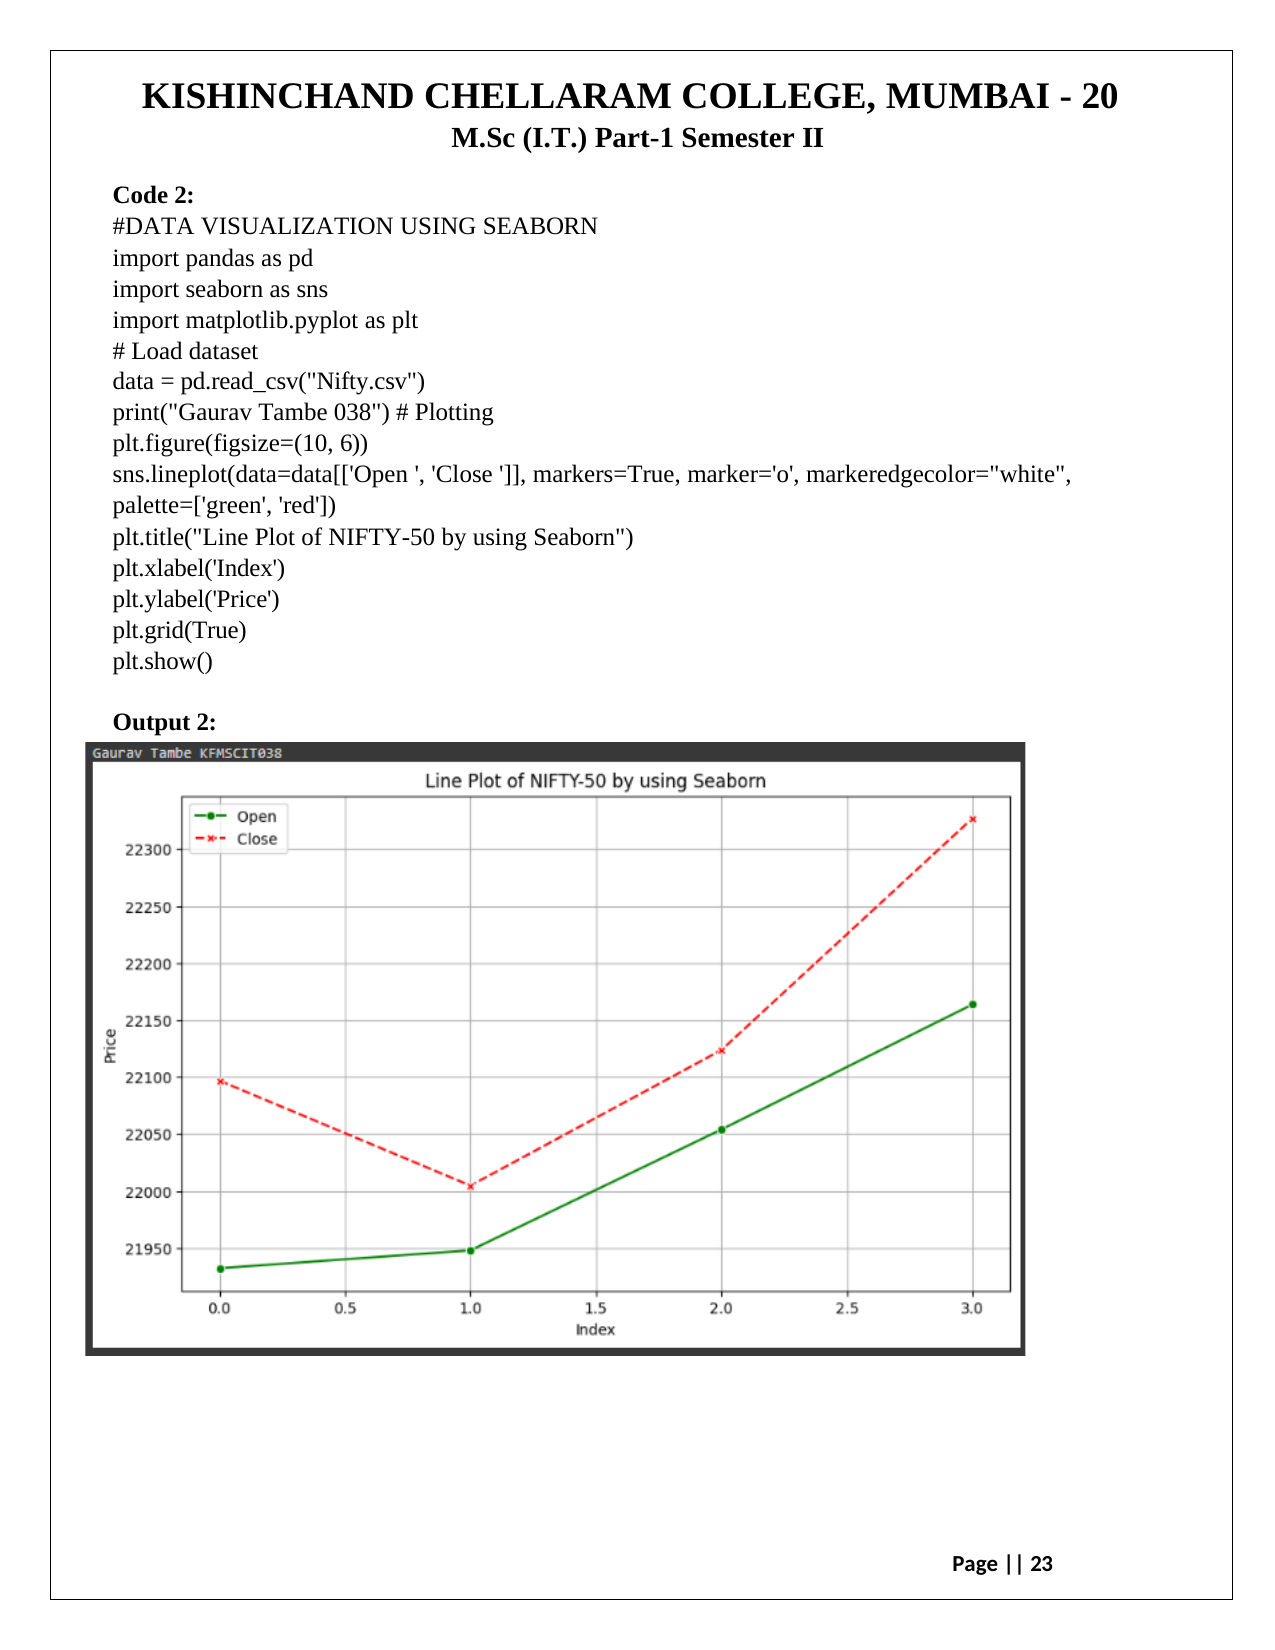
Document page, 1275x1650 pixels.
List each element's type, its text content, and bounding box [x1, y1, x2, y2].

text #DATA VISUALIZATION USING SEABORN [112, 211, 1232, 240]
text print("Gaurav Tambe 038") # Plotting [112, 397, 568, 426]
text plt.figure(figsize=(10, 6)) [112, 428, 1232, 457]
text import matplotlib.pyplot as plt # Load dataset [112, 305, 424, 364]
picture [85, 742, 1026, 1356]
text data = pd.read_csv("Nifty.csv") [112, 367, 1232, 395]
text Code 2: [112, 180, 1232, 209]
text import pandas as pd import seaborn as sns [112, 243, 344, 302]
text plt.ylabel('Price') plt.grid(True) plt.show() [112, 584, 301, 674]
text plt.title("Line Plot of NIFTY-50 by using Seaborn") plt.xlabel('Index') [112, 522, 690, 581]
text Output 2: [112, 707, 1232, 736]
text sns.lineplot(data=data[['Open ', 'Close ']], markers=True, marker='o', markeredgecolor="white", palette=['green', 'red']) [112, 459, 1129, 519]
